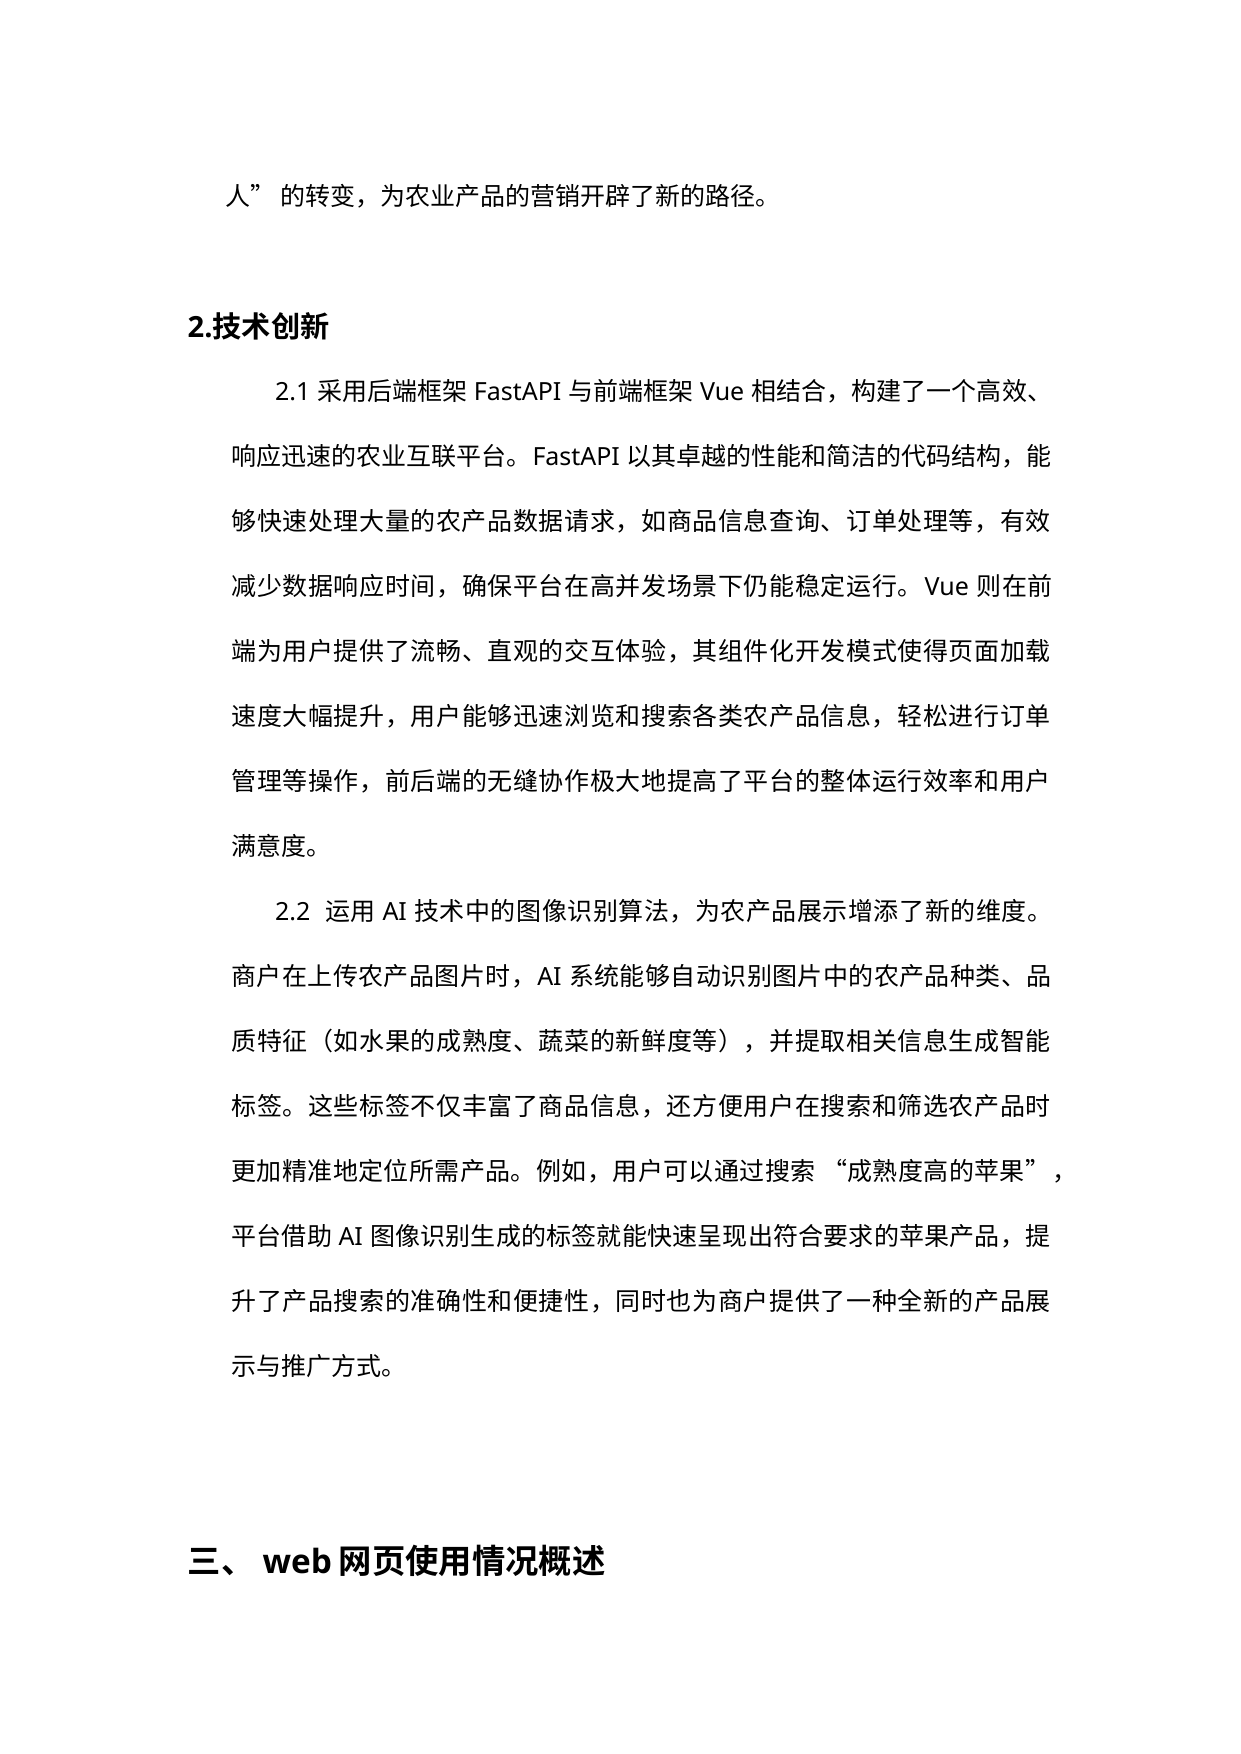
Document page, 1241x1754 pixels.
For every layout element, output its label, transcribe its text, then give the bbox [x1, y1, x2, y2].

list web网页使用情况概述 [187, 1527, 1053, 1592]
text 2.1 采用后端框架 FastAPI 与前端框架 Vue 相结合，构建了一个高效、响应迅速的农业互联平台。FastAPI 以其卓越的性能和简洁的代码结构，能够快速处理大量的农产品数据请求，如商品信息查询、订单处理等，有效减少数据响应时间，确保平台在高并发场景下仍能稳定运行。Vue 则在前端为用户提供了流畅、直观的交互体验，其组件化开发模式使得页面加载速度大幅提升，用户能够迅速浏览和搜索各类农产品信息，轻松进行订单管理等操作，前后端的无缝协作极大地提高了平台的整体运行效率和用户满意度。 [231, 357, 1053, 877]
text 2.2 运用 AI 技术中的图像识别算法，为农产品展示增添了新的维度。商户在上传农产品图片时，AI 系统能够自动识别图片中的农产品种类、品质特征（如水果的成熟度、蔬菜的新鲜度等），并提取相关信息生成智能标签。这些标签不仅丰富了商品信息，还方便用户在搜索和筛选农产品时更加精准地定位所需产品。例如，用户可以通过搜索 “成熟度高的苹果”，平台借助 AI 图像识别生成的标签就能快速呈现出符合要求的苹果产品，提升了产品搜索的准确性和便捷性，同时也为商户提供了一种全新的产品展示与推广方式。 [231, 877, 1053, 1397]
text 2.技术创新 [187, 292, 1053, 357]
